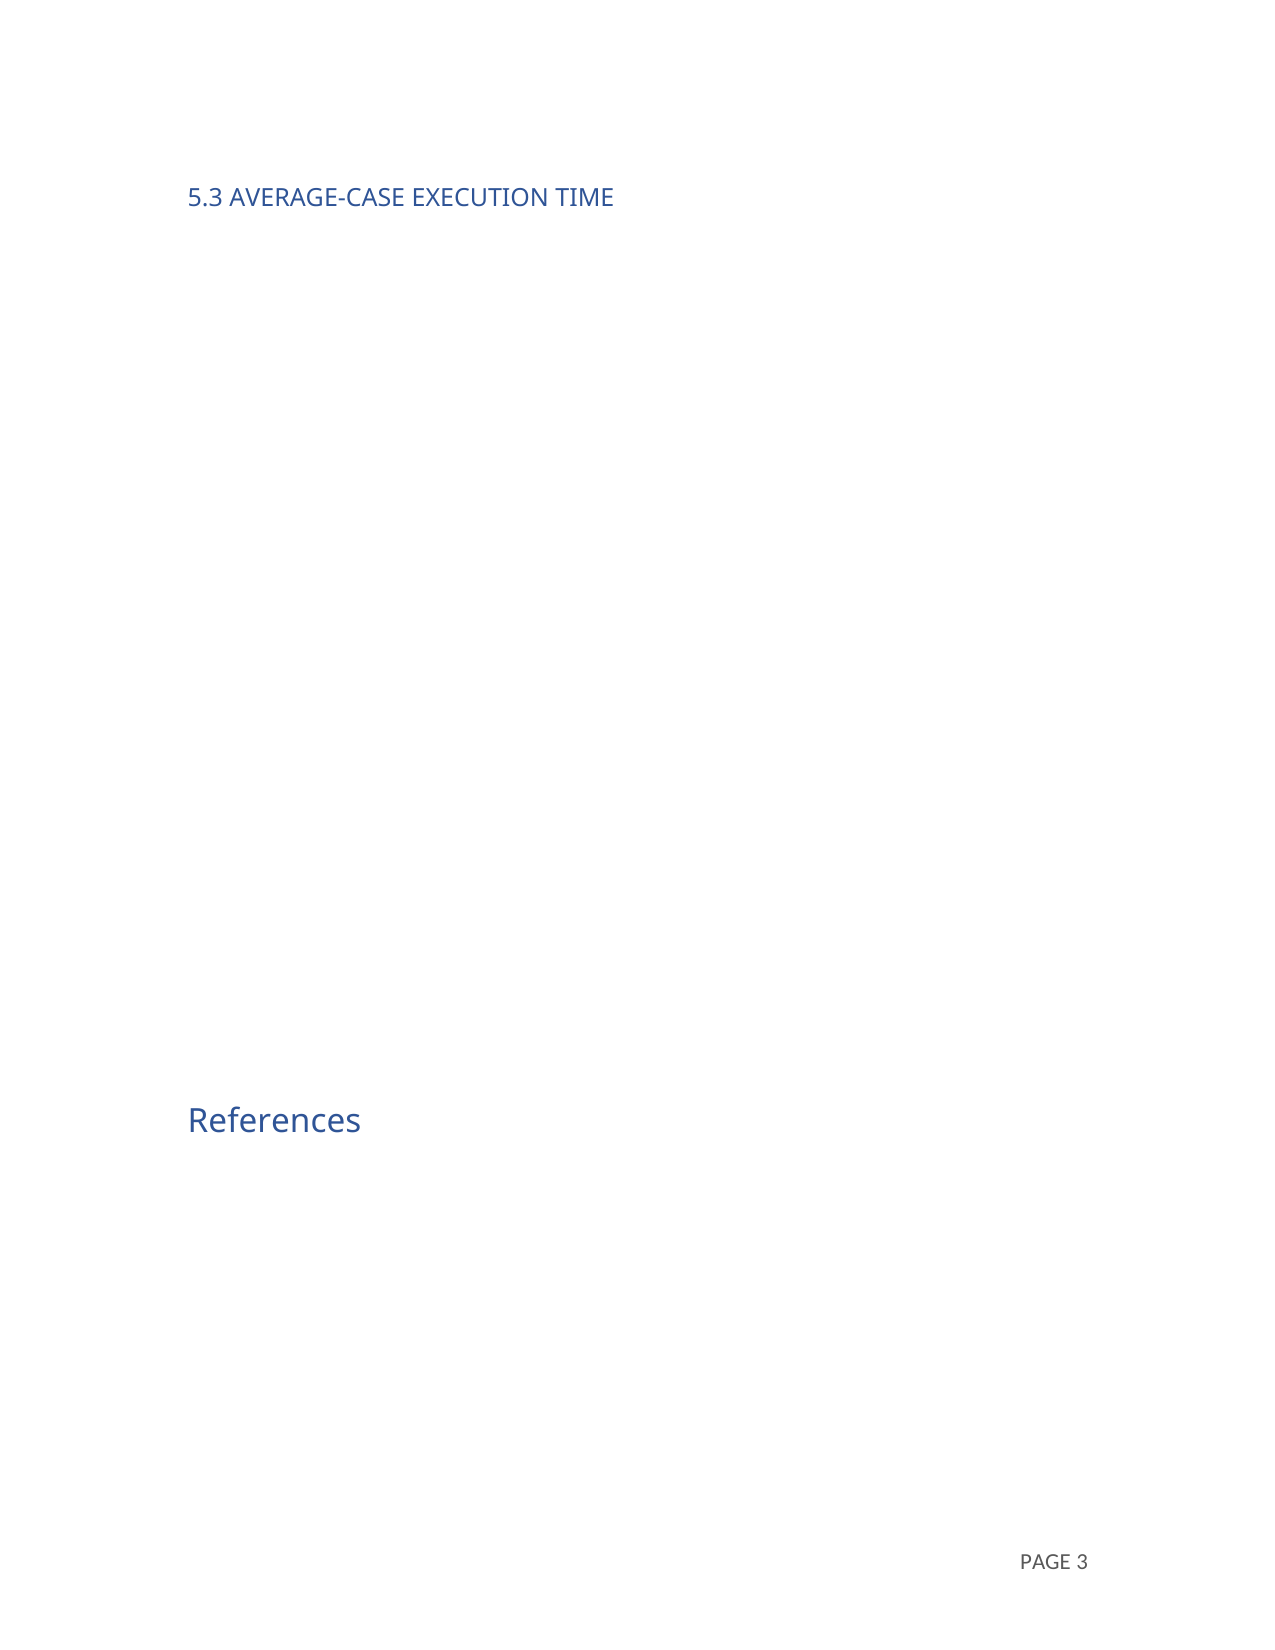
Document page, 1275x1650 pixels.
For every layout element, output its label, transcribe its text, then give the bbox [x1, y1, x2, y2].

subtitle 5.3 Average-Case Execution Time [187, 180, 1087, 214]
